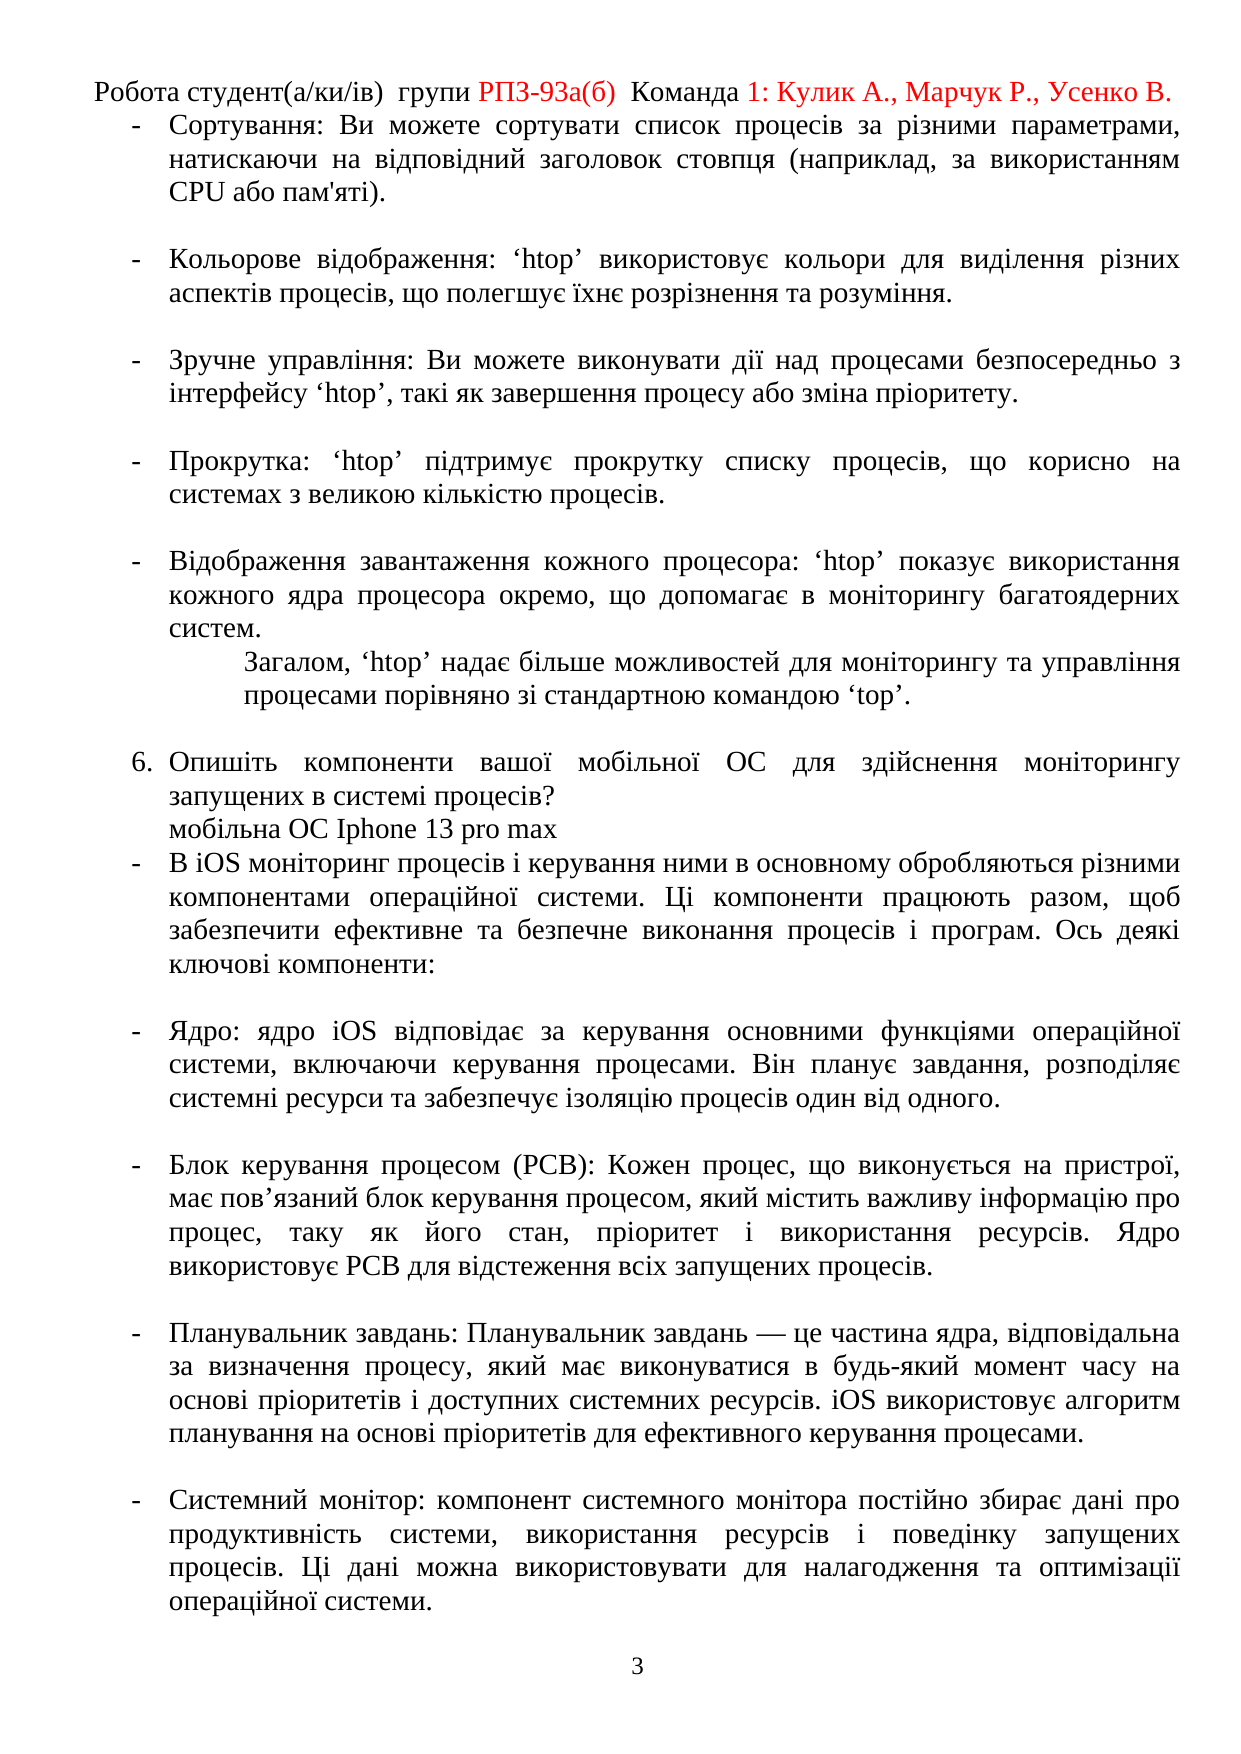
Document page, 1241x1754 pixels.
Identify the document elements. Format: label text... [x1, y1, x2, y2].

list Кольорове відображення: ‘htop’ використовує кольори для виділення різних аспектів процесів, що полегшує їхнє розрізнення та розуміння. [131, 241, 1181, 308]
list Прокрутка: ‘htop’ підтримує прокрутку списку процесів, що корисно на системах з великою кількістю процесів. [131, 443, 1181, 510]
list Зручне управління: Ви можете виконувати дії над процесами безпосередньо з інтерфейсу ‘htop’, такі як завершення процесу або зміна пріоритету. [131, 342, 1181, 409]
list Системний монітор: компонент системного монітора постійно збирає дані про продуктивність системи, використання ресурсів і поведінку запущених процесів. Ці дані можна використовувати для налагодження та оптимізації операційної системи. [131, 1482, 1181, 1617]
list Відображення завантаження кожного процесора: ‘htop’ показує використання кожного ядра процесора окремо, що допомагає в моніторингу багатоядерних систем. [131, 543, 1181, 644]
list Опишіть компоненти вашої мобільної ОС для здійснення моніторингу запущених в системі процесів? [131, 744, 1181, 812]
list Планувальник завдань: Планувальник завдань — це частина ядра, відповідальна за визначення процесу, який має виконуватися в будь-який момент часу на основі пріоритетів і доступних системних ресурсів. iOS використовує алгоритм планування на основі пріоритетів для ефективного керування процесами. [131, 1315, 1181, 1449]
list Блок керування процесом (PCB): Кожен процес, що виконується на пристрої, має пов’язаний блок керування процесом, який містить важливу інформацію про процес, таку як його стан, пріоритет і використання ресурсів. Ядро використовує PCB для відстеження всіх запущених процесів. [131, 1147, 1181, 1281]
text мобільна ОС Iphone 13 pro max [169, 812, 1181, 845]
list Ядро: ядро iOS відповідає за керування основними функціями операційної системи, включаючи керування процесами. Він планує завдання, розподіляє системні ресурси та забезпечує ізоляцію процесів один від одного. [131, 1013, 1181, 1113]
text Загалом, ‘htop’ надає більше можливостей для моніторингу та управління процесами порівняно зі стандартною командою ‘top’. [244, 644, 1181, 711]
list В iOS моніторинг процесів і керування ними в основному обробляються різними компонентами операційної системи. Ці компоненти працюють разом, щоб забезпечити ефективне та безпечне виконання процесів і програм. Ось деякі ключові компоненти: [131, 845, 1181, 979]
list Сортування: Ви можете сортувати список процесів за різними параметрами, натискаючи на відповідний заголовок стовпця (наприклад, за використанням CPU або пам'яті). [131, 107, 1181, 208]
